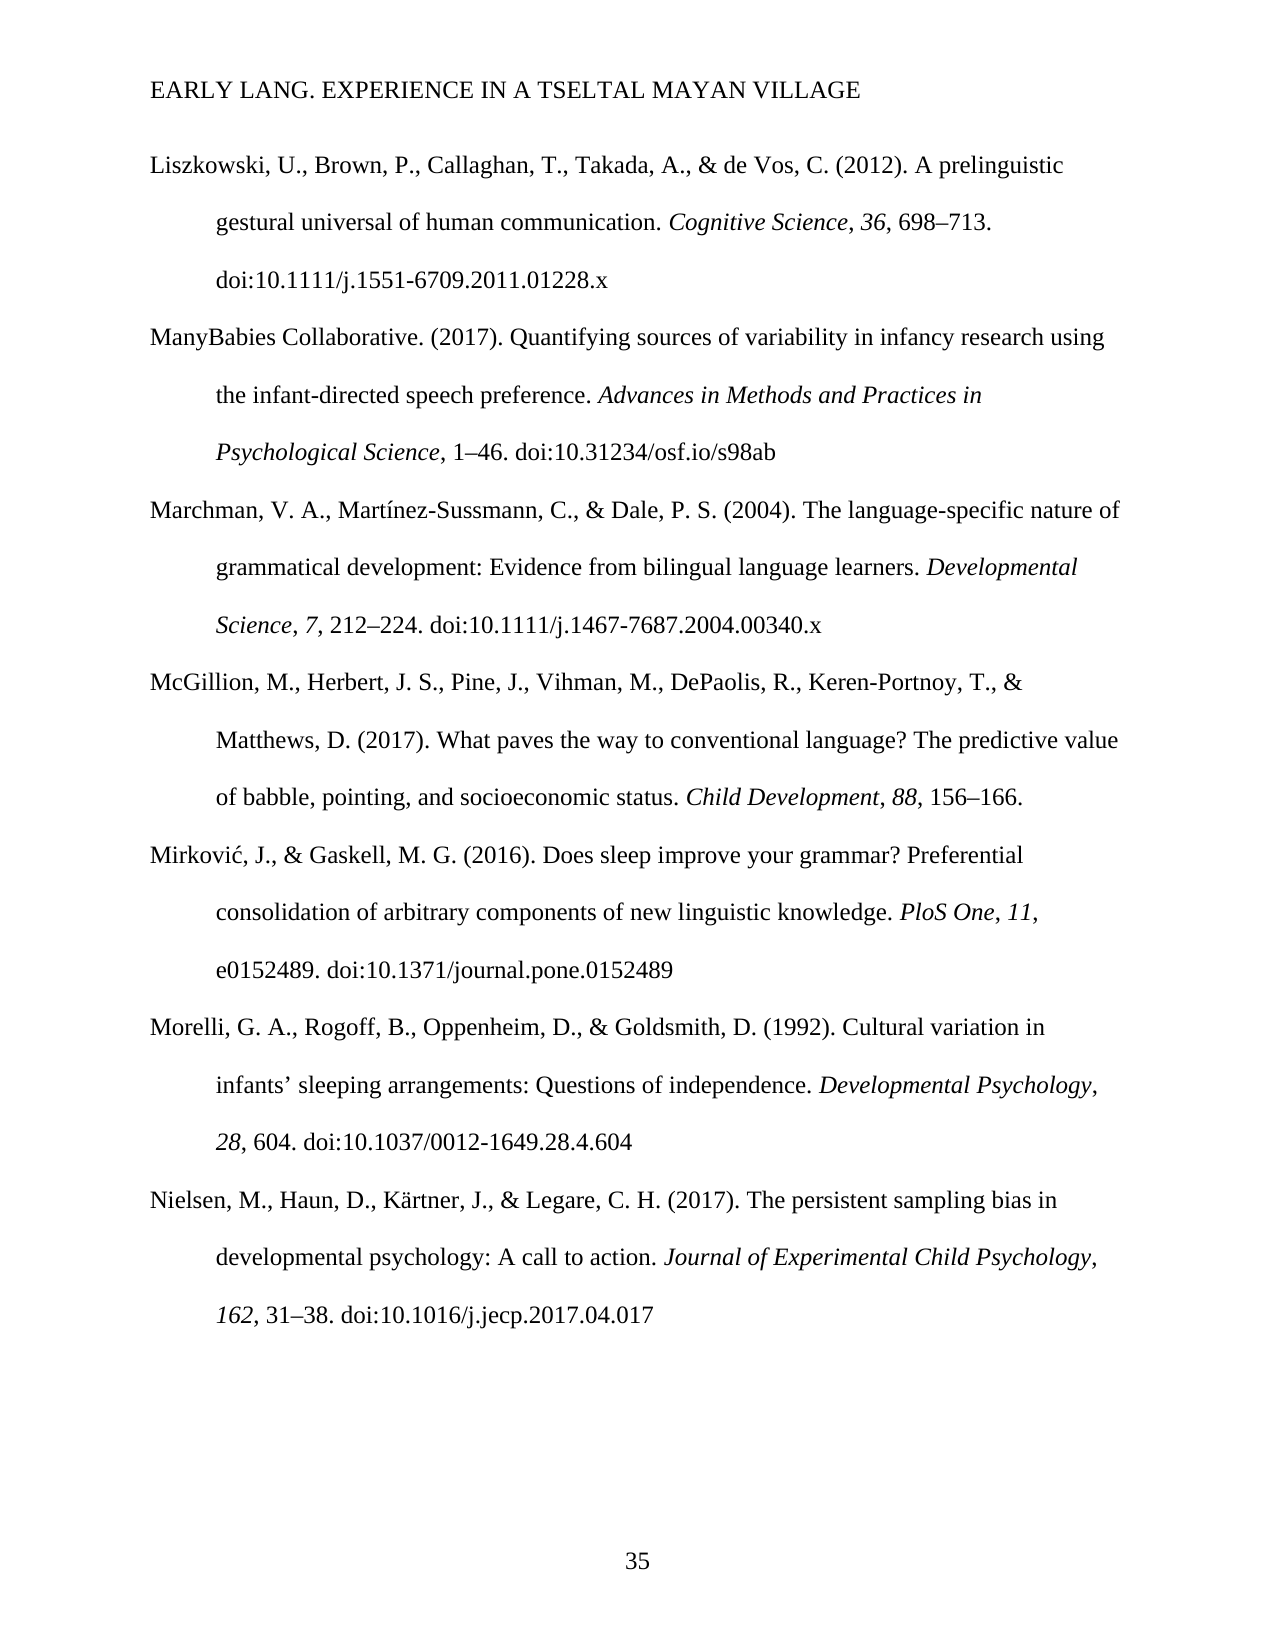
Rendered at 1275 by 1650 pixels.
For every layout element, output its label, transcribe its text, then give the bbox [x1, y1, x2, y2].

text McGillion, M., Herbert, J. S., Pine, J., Vihman, M., DePaolis, R., Keren-Portnoy, T., & Matthews, D. (2017). What paves the way to conventional language? The predictive value of babble, pointing, and socioeconomic status. Child Development, 88, 156–166. [149, 667, 1125, 811]
text Nielsen, M., Haun, D., Kärtner, J., & Legare, C. H. (2017). The persistent sampling bias in developmental psychology: A call to action. Journal of Experimental Child Psychology, 162, 31–38. doi:10.1016/j.jecp.2017.04.017 [149, 1185, 1125, 1329]
text Marchman, V. A., Martínez-Sussmann, C., & Dale, P. S. (2004). The language-specific nature of grammatical development: Evidence from bilingual language learners. Developmental Science, 7, 212–224. doi:10.1111/j.1467-7687.2004.00340.x [149, 495, 1125, 639]
text ManyBabies Collaborative. (2017). Quantifying sources of variability in infancy research using the infant-directed speech preference. Advances in Methods and Practices in Psychological Science, 1–46. doi:10.31234/osf.io/s98ab [149, 322, 1125, 466]
text Liszkowski, U., Brown, P., Callaghan, T., Takada, A., & de Vos, C. (2012). A prelinguistic gestural universal of human communication. Cognitive Science, 36, 698–713. doi:10.1111/j.1551-6709.2011.01228.x [149, 150, 1125, 294]
text Mirković, J., & Gaskell, M. G. (2016). Does sleep improve your grammar? Preferential consolidation of arbitrary components of new linguistic knowledge. PloS One, 11, e0152489. doi:10.1371/journal.pone.0152489 [149, 840, 1125, 984]
text Morelli, G. A., Rogoff, B., Oppenheim, D., & Goldsmith, D. (1992). Cultural variation in infants’ sleeping arrangements: Questions of independence. Developmental Psychology, 28, 604. doi:10.1037/0012-1649.28.4.604 [149, 1012, 1125, 1156]
